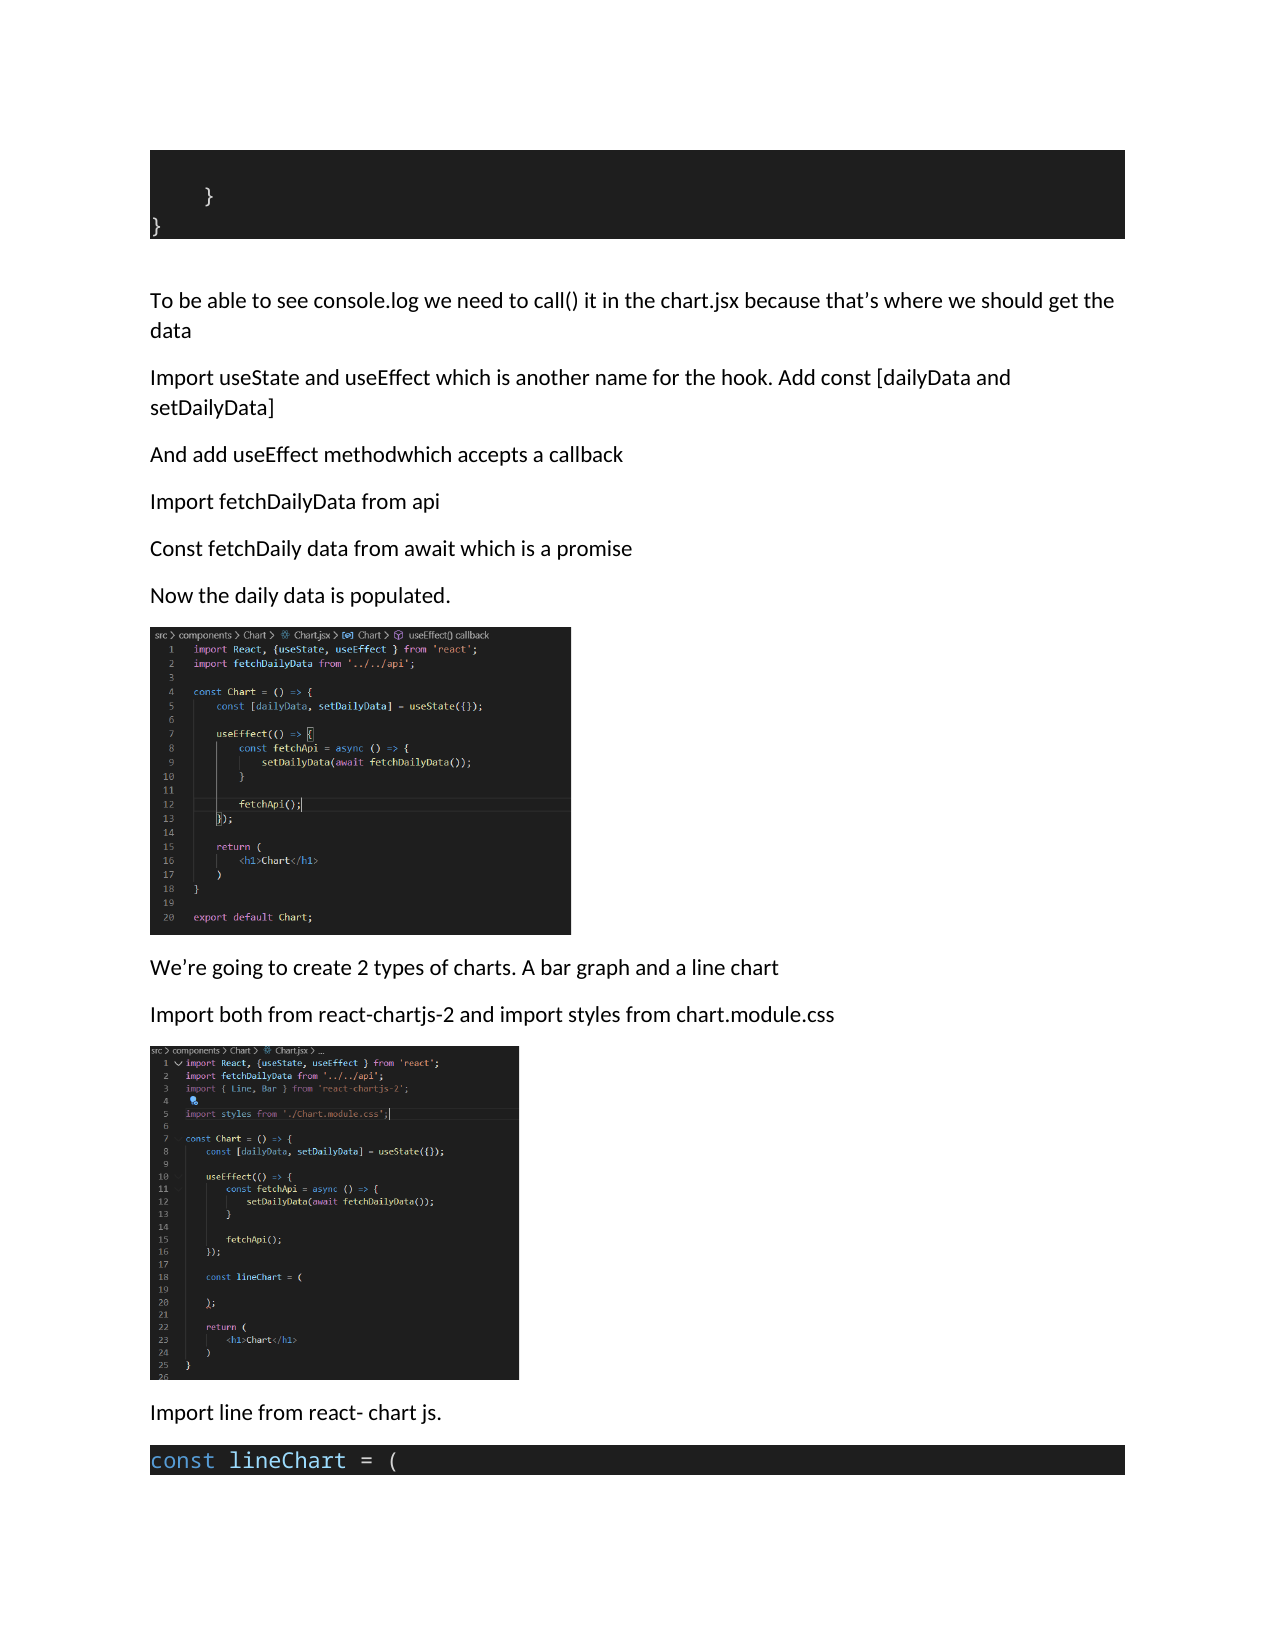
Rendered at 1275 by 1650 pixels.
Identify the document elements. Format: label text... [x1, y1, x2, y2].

text const lineChart = ( [150, 1445, 1125, 1475]
text Const fetchDaily data from await which is a promise [150, 534, 1125, 562]
text To be able to see console.log we need to call() it in the chart.jsx because that’s where we should get the data [150, 286, 1125, 344]
text Import both from react-chartjs-2 and import styles from chart.module.css [150, 1000, 1125, 1028]
text } [150, 180, 1125, 209]
text Import line from react- chart js. [150, 1398, 1125, 1426]
picture [150, 627, 572, 935]
text Import useState and useEffect which is another name for the hook. Add const [dailyData and setDailyData] [150, 363, 1125, 422]
text And add useEffect methodwhich accepts a callback [150, 440, 1125, 468]
text Now the daily data is populated. [150, 581, 1125, 609]
text Import fetchDailyData from api [150, 487, 1125, 515]
text } [150, 209, 1125, 239]
picture [150, 1046, 520, 1380]
text We’re going to create 2 types of charts. A bar graph and a line chart [150, 953, 1125, 981]
